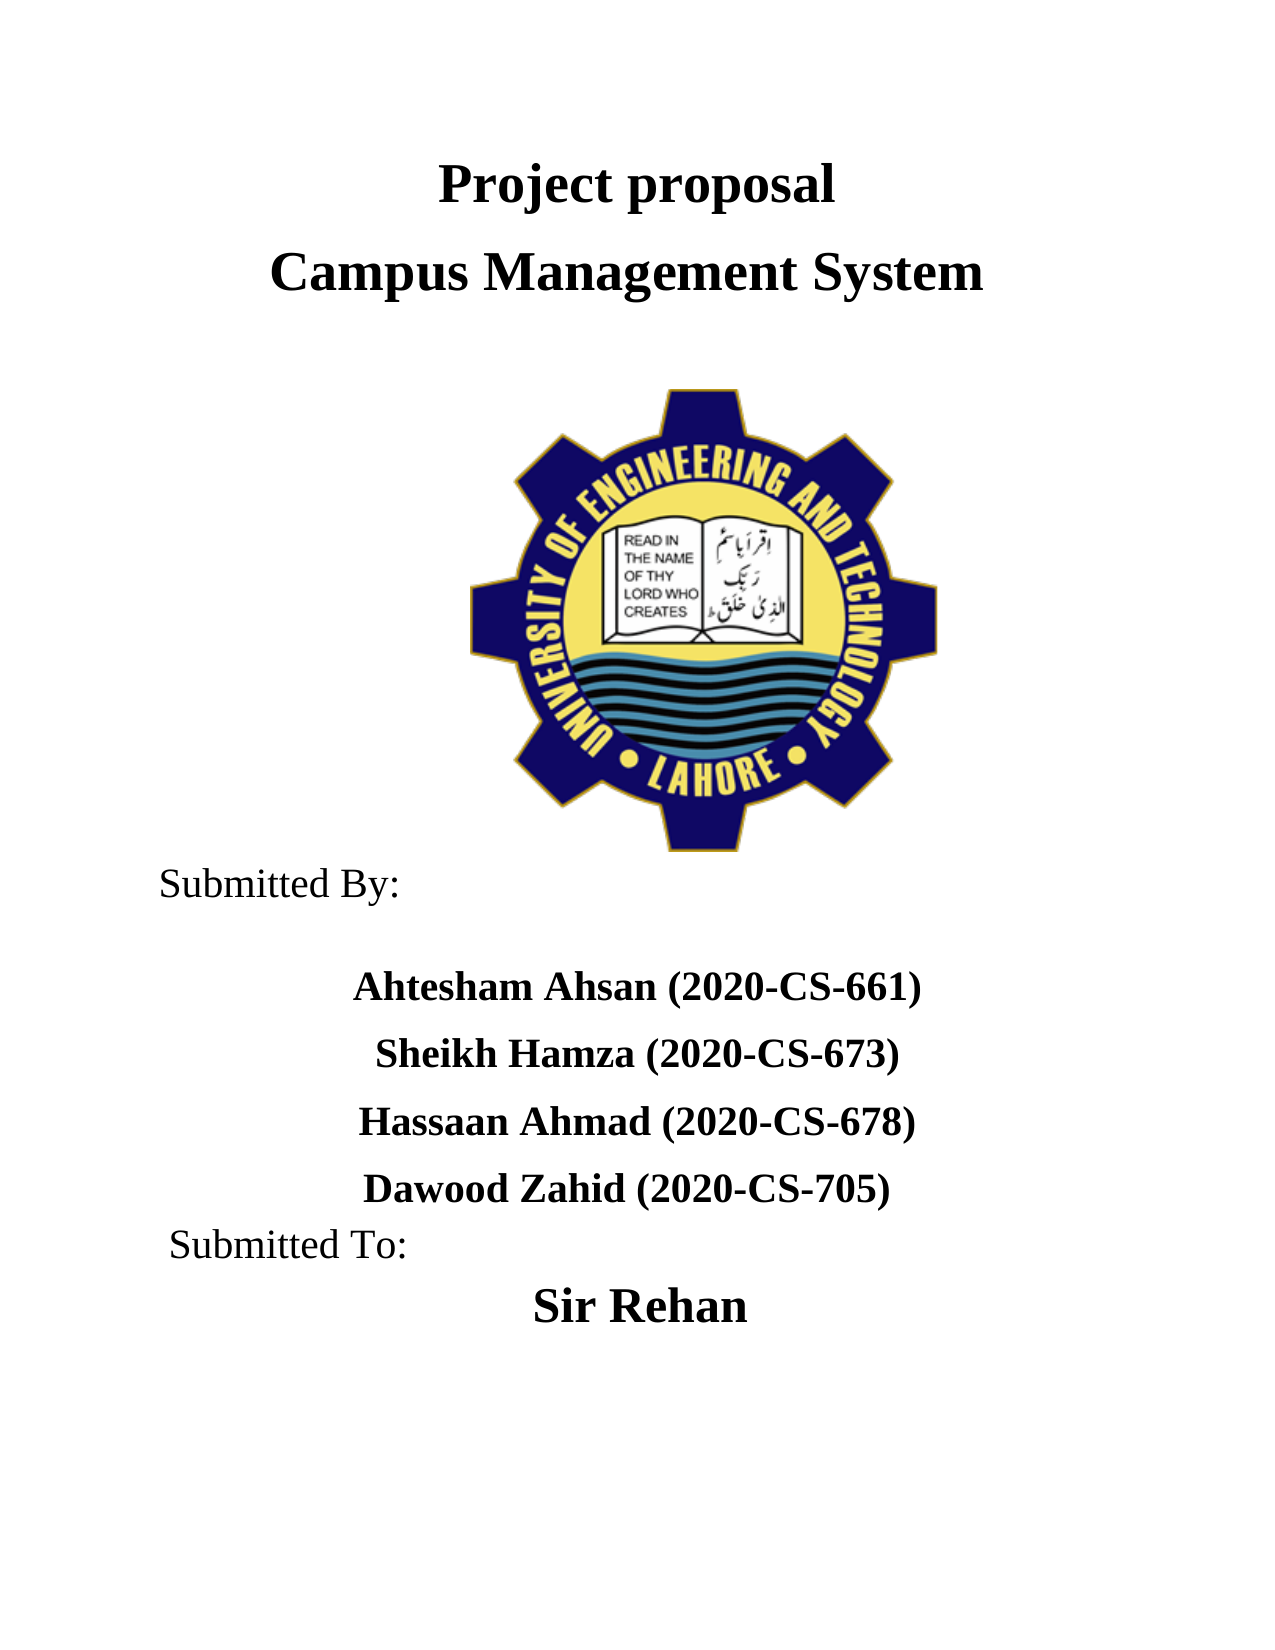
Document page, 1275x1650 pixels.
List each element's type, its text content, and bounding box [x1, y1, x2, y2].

text Submitted By: [150, 858, 1103, 906]
subtitle Sir Rehan [155, 1276, 1125, 1333]
text Campus Management System [150, 238, 1103, 302]
text Ahtesham Ahsan (2020-CS-661) [150, 962, 1125, 1009]
text Submitted To: [150, 1219, 1103, 1267]
text Dawood Zahid (2020-CS-705) [150, 1163, 1103, 1211]
text Sheikh Hamza (2020-CS-673) [150, 1029, 1125, 1077]
picture [470, 389, 938, 852]
text Project proposal [150, 150, 1125, 215]
text Hassaan Ahmad (2020-CS-678) [150, 1096, 1124, 1144]
